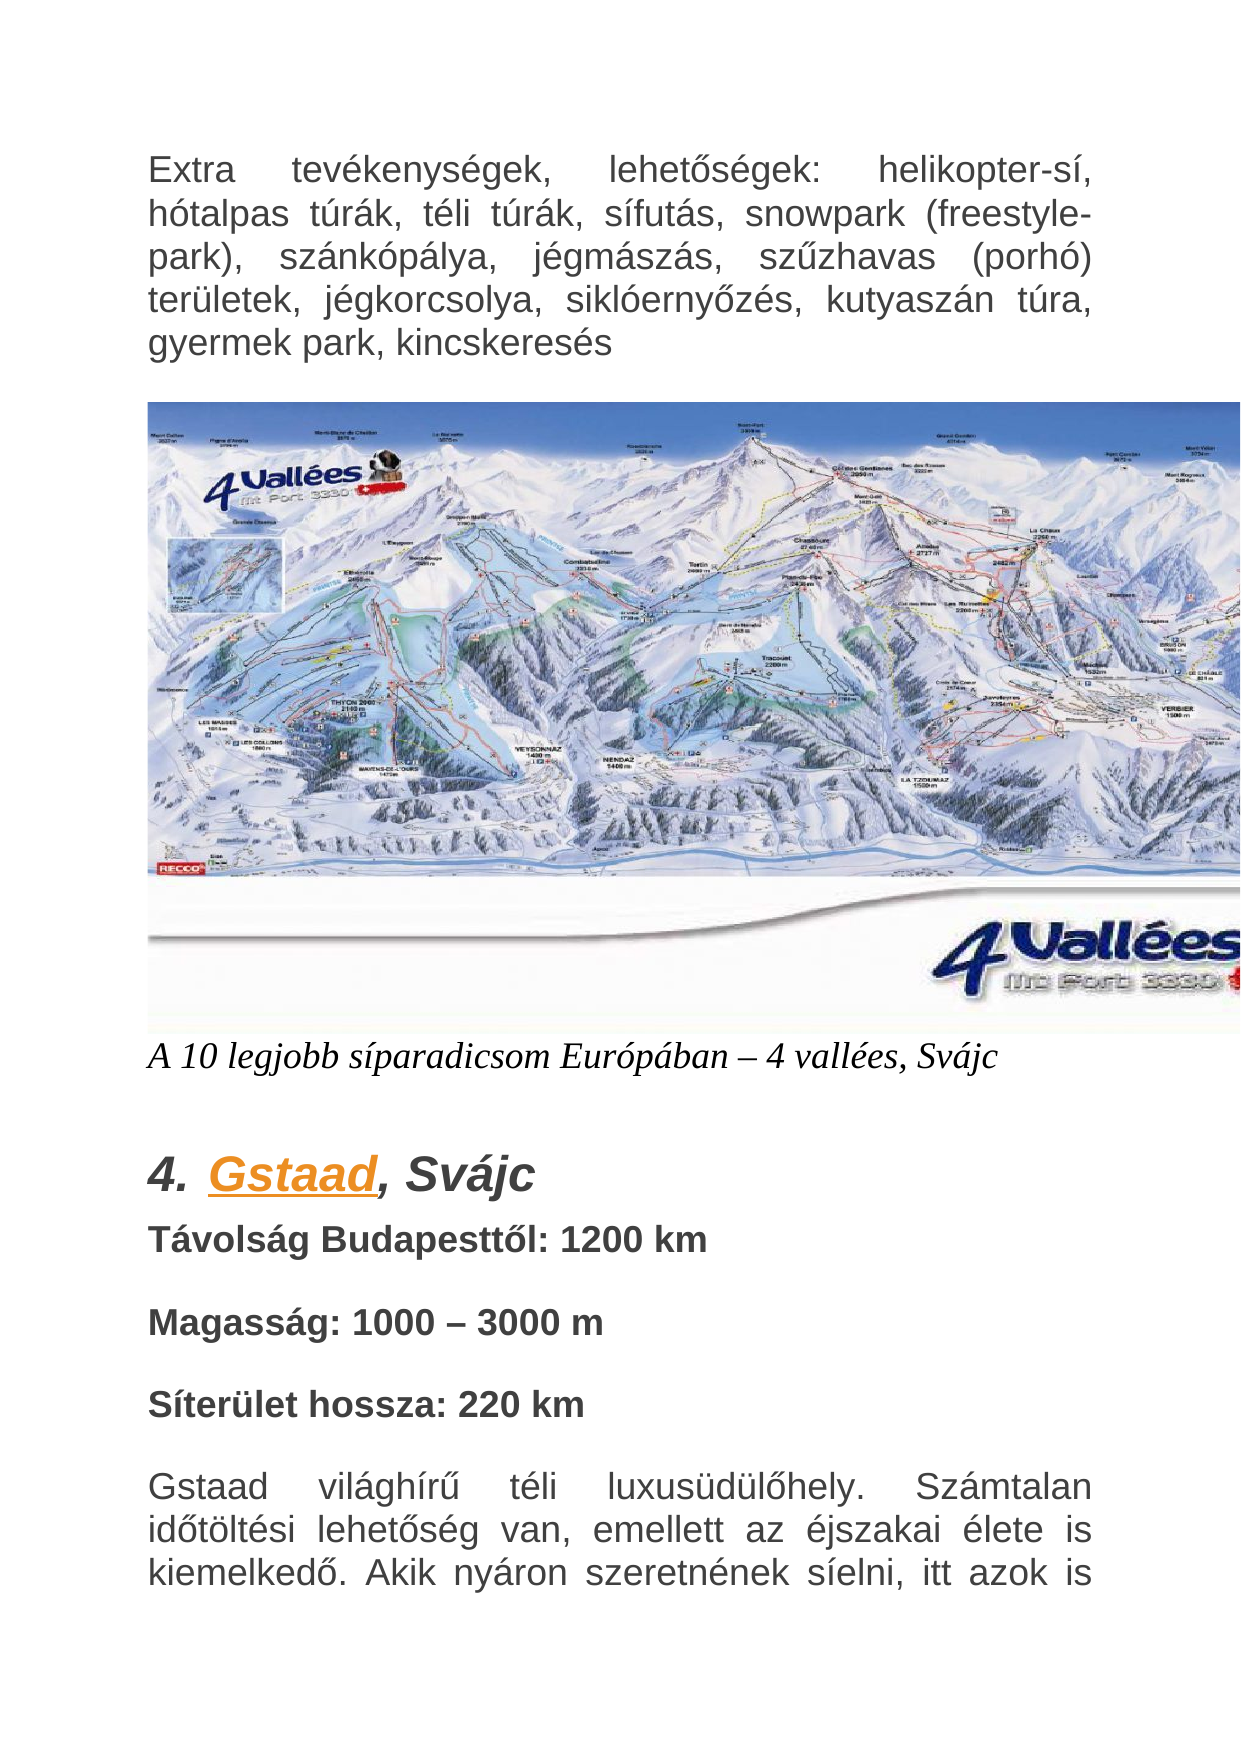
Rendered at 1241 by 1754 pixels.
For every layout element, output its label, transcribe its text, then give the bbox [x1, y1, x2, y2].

text A 10 legjobb síparadicsom Európában – 4 vallées, Svájc [148, 1034, 1093, 1077]
text Síterület hossza: 220 km [148, 1382, 1093, 1425]
text 4. Gstaad, Svájc [148, 1144, 1093, 1202]
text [148, 1464, 1093, 1593]
text Extra tevékenységek, lehetőségek: helikopter-sí, hótalpas túrák, téli túrák, sífutás, snowpark (freestyle-park), szánkópálya, jégmászás, szűzhavas (porhó) területek, jégkorcsolya, siklóernyőzés, kutyaszán túra, gyermek park, kincskeresés [148, 148, 1093, 363]
text Magasság: 1000 – 3000 m [148, 1300, 1093, 1343]
picture [147, 402, 1241, 1034]
text Távolság Budapesttől: 1200 km [148, 1218, 1093, 1261]
